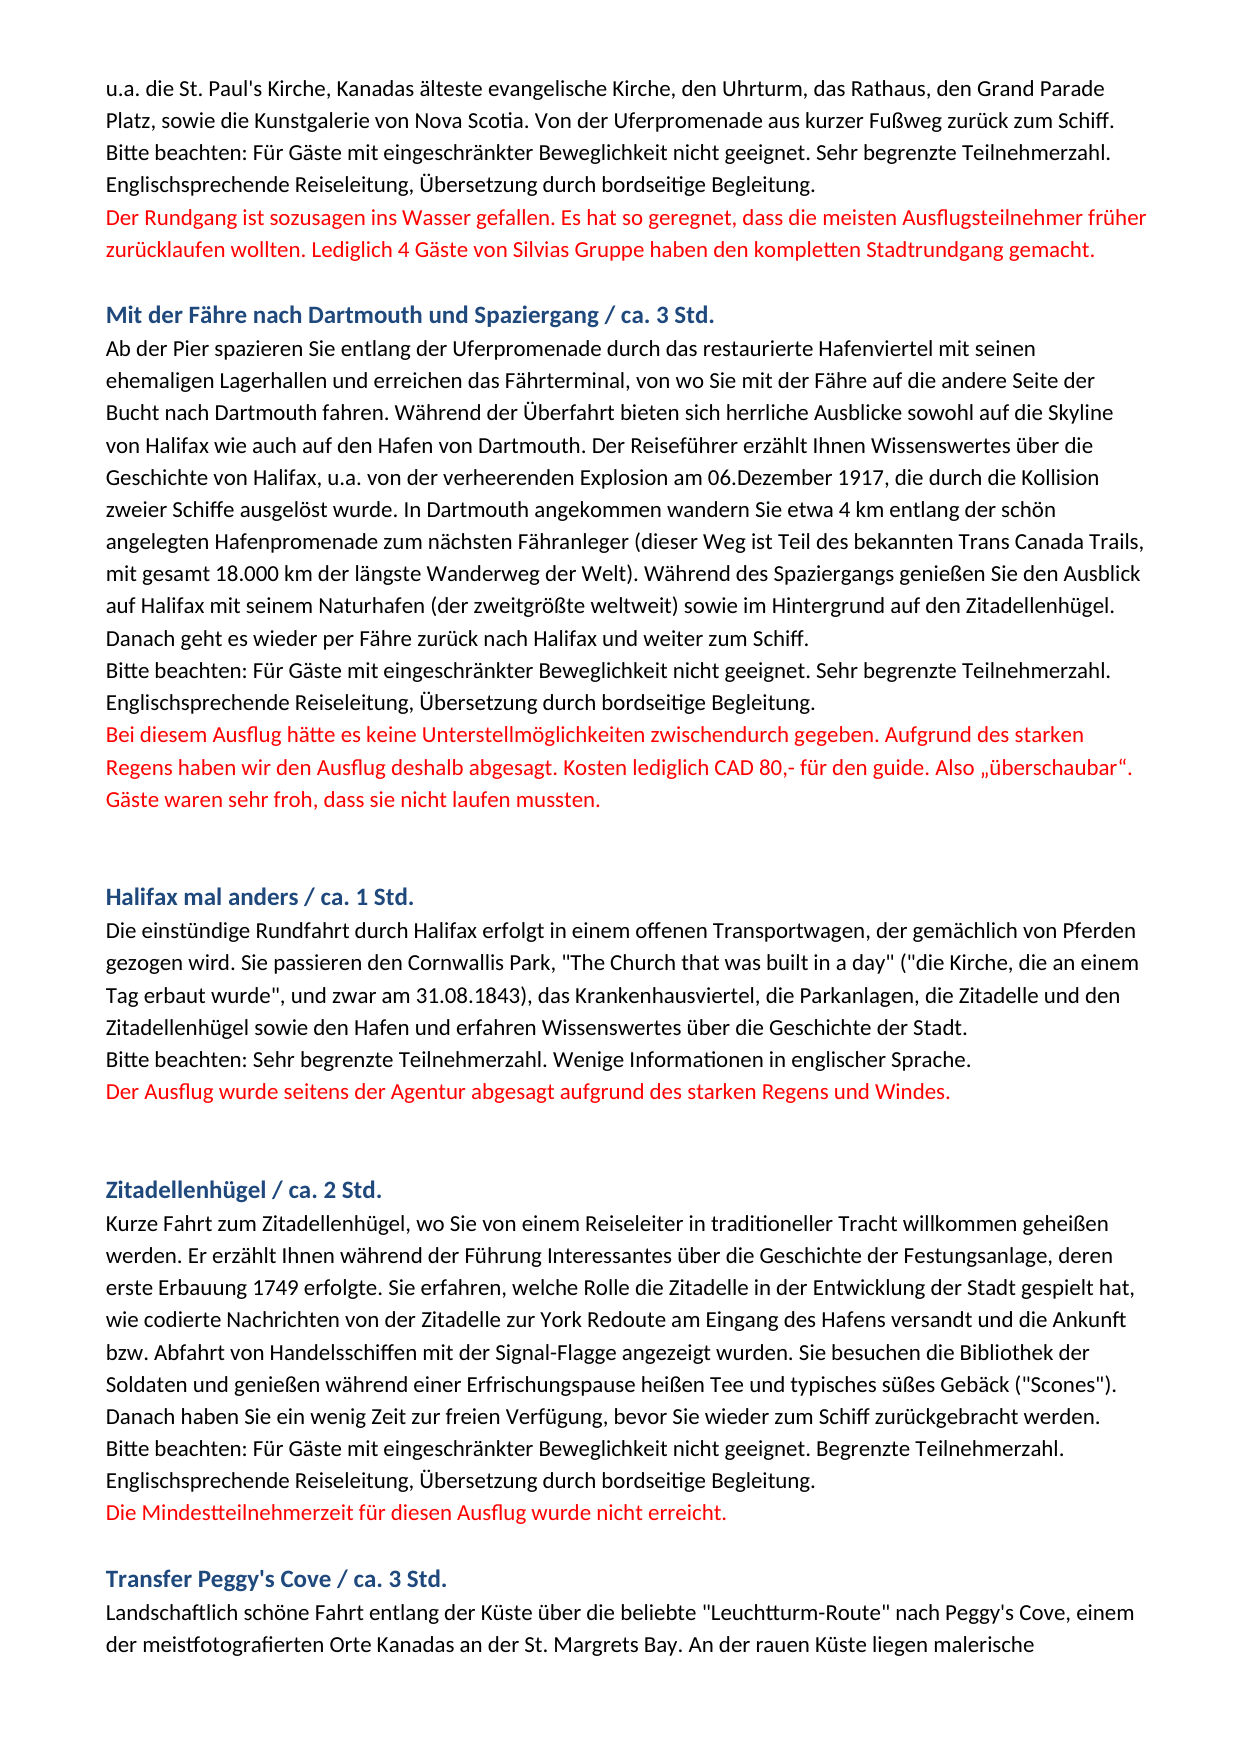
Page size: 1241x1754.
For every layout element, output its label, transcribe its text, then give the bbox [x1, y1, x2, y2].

text Bitte beachten: Für Gäste mit eingeschränkter Beweglichkeit nicht geeignet. Sehr begrenzte Teilnehmerzahl. [106, 656, 1152, 684]
text Kurze Fahrt zum Zitadellenhügel, wo Sie von einem Reiseleiter in traditioneller Tracht willkommen geheißen [106, 1209, 1152, 1237]
text Tag erbaut wurde", und zwar am 31.08.1843), das Krankenhausviertel, die Parkanlagen, die Zitadelle und den [106, 981, 1152, 1009]
text Zitadellenhügel sowie den Hafen und erfahren Wissenswertes über die Geschichte der Stadt. [106, 1013, 1152, 1041]
text Transfer Peggy's Cove / ca. 3 Std. [106, 1563, 1152, 1593]
text Der Rundgang ist sozusagen ins Wasser gefallen. Es hat so geregnet, dass die meisten Ausflugsteilnehmer früher zurücklaufen wollten. Lediglich 4 Gäste von Silvias Gruppe haben den kompletten Stadtrundgang gemacht. [106, 203, 1152, 263]
text Bitte beachten: Sehr begrenzte Teilnehmerzahl. Wenige Informationen in englischer Sprache. [106, 1045, 1152, 1073]
text Mit der Fähre nach Dartmouth und Spaziergang / ca. 3 Std. [106, 299, 1152, 330]
text gezogen wird. Sie passieren den Cornwallis Park, "The Church that was built in a day" ("die Kirche, die an einem [106, 948, 1152, 977]
text Bei diesem Ausflug hätte es keine Unterstellmöglichkeiten zwischendurch gegeben. Aufgrund des starken Regens haben wir den Ausflug deshalb abgesagt. Kosten lediglich CAD 80,- für den guide. Also „überschaubar“. Gäste waren sehr froh, dass sie nicht laufen mussten. [106, 720, 1152, 813]
text Die einstündige Rundfahrt durch Halifax erfolgt in einem offenen Transportwagen, der gemächlich von Pferden [106, 916, 1152, 944]
text Bitte beachten: Für Gäste mit eingeschränkter Beweglichkeit nicht geeignet. Sehr begrenzte Teilnehmerzahl. [106, 138, 1152, 166]
text Ab der Pier spazieren Sie entlang der Uferpromenade durch das restaurierte Hafenviertel mit seinen [106, 334, 1152, 362]
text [106, 74, 1152, 134]
text Englischsprechende Reiseleitung, Übersetzung durch bordseitige Begleitung. [106, 688, 1152, 716]
text Zitadellenhügel / ca. 2 Std. [106, 1174, 1152, 1204]
text Englischsprechende Reiseleitung, Übersetzung durch bordseitige Begleitung. [106, 170, 1152, 198]
text ehemaligen Lagerhallen und erreichen das Fährterminal, von wo Sie mit der Fähre auf die andere Seite der Bucht nach Dartmouth fahren. Während der Überfahrt bieten sich herrliche Ausblicke sowohl auf die Skyline von Halifax wie auch auf den Hafen von Dartmouth. Der Reiseführer erzählt Ihnen Wissenswertes über die Geschichte von Halifax, u.a. von der verheerenden Explosion am 06.Dezember 1917, die durch die Kollision zweier Schiffe ausgelöst wurde. In Dartmouth angekommen wandern Sie etwa 4 km entlang der schön angelegten Hafenpromenade zum nächsten Fähranleger (dieser Weg ist Teil des bekannten Trans Canada Trails, mit gesamt 18.000 km der längste Wanderweg der Welt). Während des Spaziergangs genießen Sie den Ausblick auf Halifax mit seinem Naturhafen (der zweitgrößte weltweit) sowie im Hintergrund auf den Zitadellenhügel. Danach geht es wieder per Fähre zurück nach Halifax und weiter zum Schiff. [106, 366, 1152, 652]
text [106, 1598, 1152, 1658]
text Halifax mal anders / ca. 1 Std. [106, 881, 1152, 912]
text werden. Er erzählt Ihnen während der Führung Interessantes über die Geschichte der Festungsanlage, deren erste Erbauung 1749 erfolgte. Sie erfahren, welche Rolle die Zitadelle in der Entwicklung der Stadt gespielt hat, wie codierte Nachrichten von der Zitadelle zur York Redoute am Eingang des Hafens versandt und die Ankunft bzw. Abfahrt von Handelsschiffen mit der Signal-Flagge angezeigt wurden. Sie besuchen die Bibliothek der Soldaten und genießen während einer Erfrischungspause heißen Tee und typisches süßes Gebäck ("Scones"). Danach haben Sie ein wenig Zeit zur freien Verfügung, bevor Sie wieder zum Schiff zurückgebracht werden. [106, 1241, 1152, 1430]
text Die Mindestteilnehmerzeit für diesen Ausflug wurde nicht erreicht. [106, 1498, 1152, 1527]
text Der Ausflug wurde seitens der Agentur abgesagt aufgrund des starken Regens und Windes. [106, 1077, 1152, 1105]
text Bitte beachten: Für Gäste mit eingeschränkter Beweglichkeit nicht geeignet. Begrenzte Teilnehmerzahl. Englischsprechende Reiseleitung, Übersetzung durch bordseitige Begleitung. [106, 1434, 1152, 1494]
